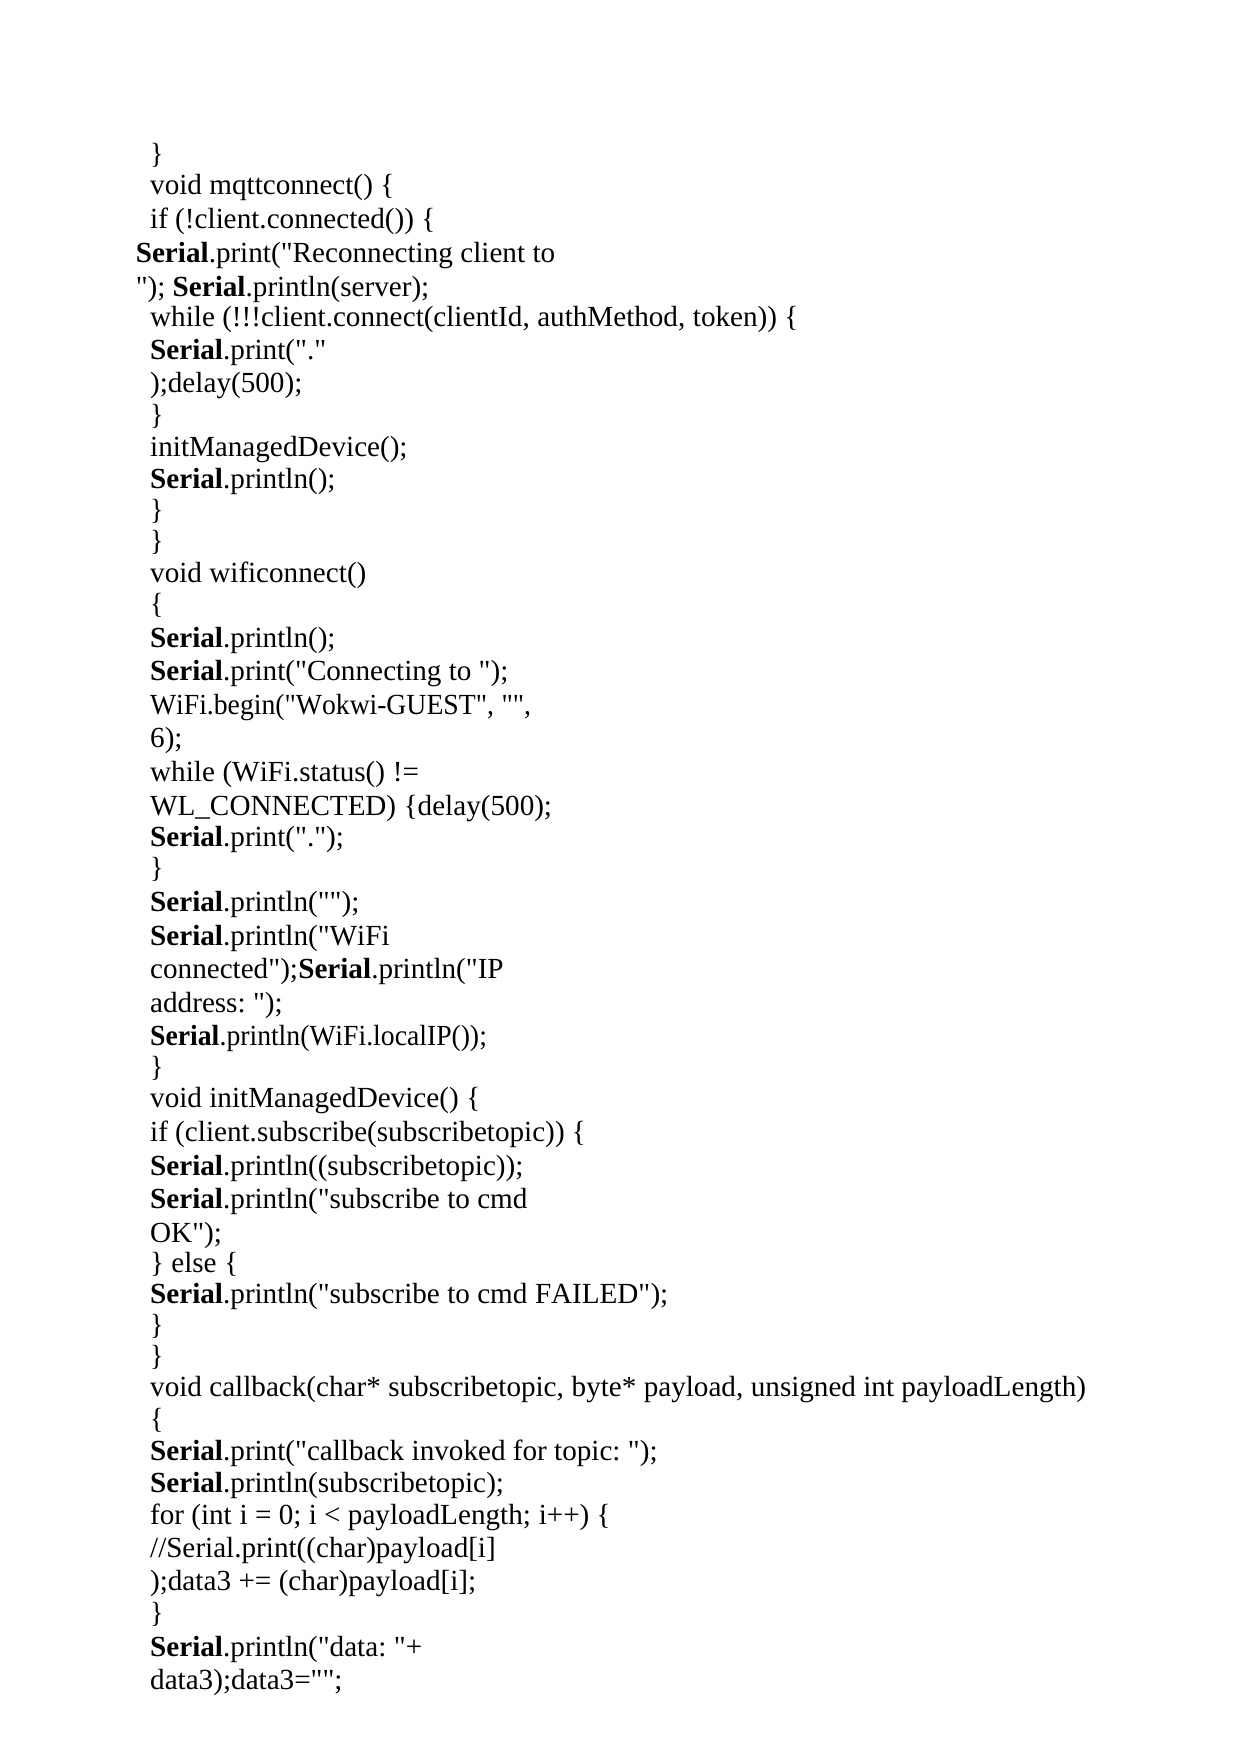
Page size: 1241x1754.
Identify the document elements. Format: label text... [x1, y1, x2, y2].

text void mqttconnect() { [150, 170, 1165, 201]
text Serial.println(); Serial.print("Connecting to "); WiFi.begin("Wokwi-GUEST", "", 6); [150, 620, 549, 754]
text } [150, 399, 1165, 431]
text } [150, 1309, 1165, 1341]
text initManagedDevice(); [150, 431, 1165, 463]
text Serial.print("callback invoked for topic: "); [150, 1435, 1165, 1467]
text } else { [150, 1248, 1165, 1278]
text );delay(500); [150, 366, 1165, 399]
text void callback(char* subscribetopic, byte* payload, unsigned int payloadLength) [150, 1372, 1165, 1403]
text } [150, 526, 1165, 557]
text while (WiFi.status() != WL_CONNECTED) {delay(500); [150, 754, 553, 821]
text //Serial.print((char)payload[i] [150, 1531, 1165, 1564]
text Serial.println("data: "+ data3);data3=""; [150, 1629, 422, 1696]
text } [150, 1597, 1165, 1629]
text Serial.println(subscribetopic); [150, 1467, 1165, 1499]
text } [150, 495, 1165, 526]
text Serial.println(); [150, 463, 1165, 495]
text );data3 += (char)payload[i]; [150, 1564, 1165, 1597]
text } [150, 1052, 1165, 1082]
text void wificonnect() [150, 557, 1165, 588]
text Serial.print("." [150, 333, 1165, 366]
text { [150, 588, 1165, 620]
text while (!!!client.connect(clientId, authMethod, token)) { [150, 302, 1165, 333]
text if (client.subscribe(subscribetopic)) { Serial.println((subscribetopic)); Serial.println("subscribe to cmd OK"); [150, 1114, 605, 1248]
text if (!client.connected()) { Serial.print("Reconnecting client to "); Serial.println(server); [136, 201, 591, 302]
text } [150, 137, 1165, 170]
text Serial.print("."); [150, 821, 1165, 852]
text for (int i = 0; i < payloadLength; i++) { [150, 1499, 1165, 1531]
text { [150, 1403, 1165, 1435]
text Serial.println(""); Serial.println("WiFi connected");Serial.println("IP address: "); Serial.println(WiFi.localIP()); [150, 884, 505, 1052]
text Serial.println("subscribe to cmd FAILED"); [150, 1278, 1165, 1309]
text void initManagedDevice() { [150, 1082, 1165, 1114]
text } [150, 852, 1165, 884]
text } [150, 1341, 1165, 1372]
